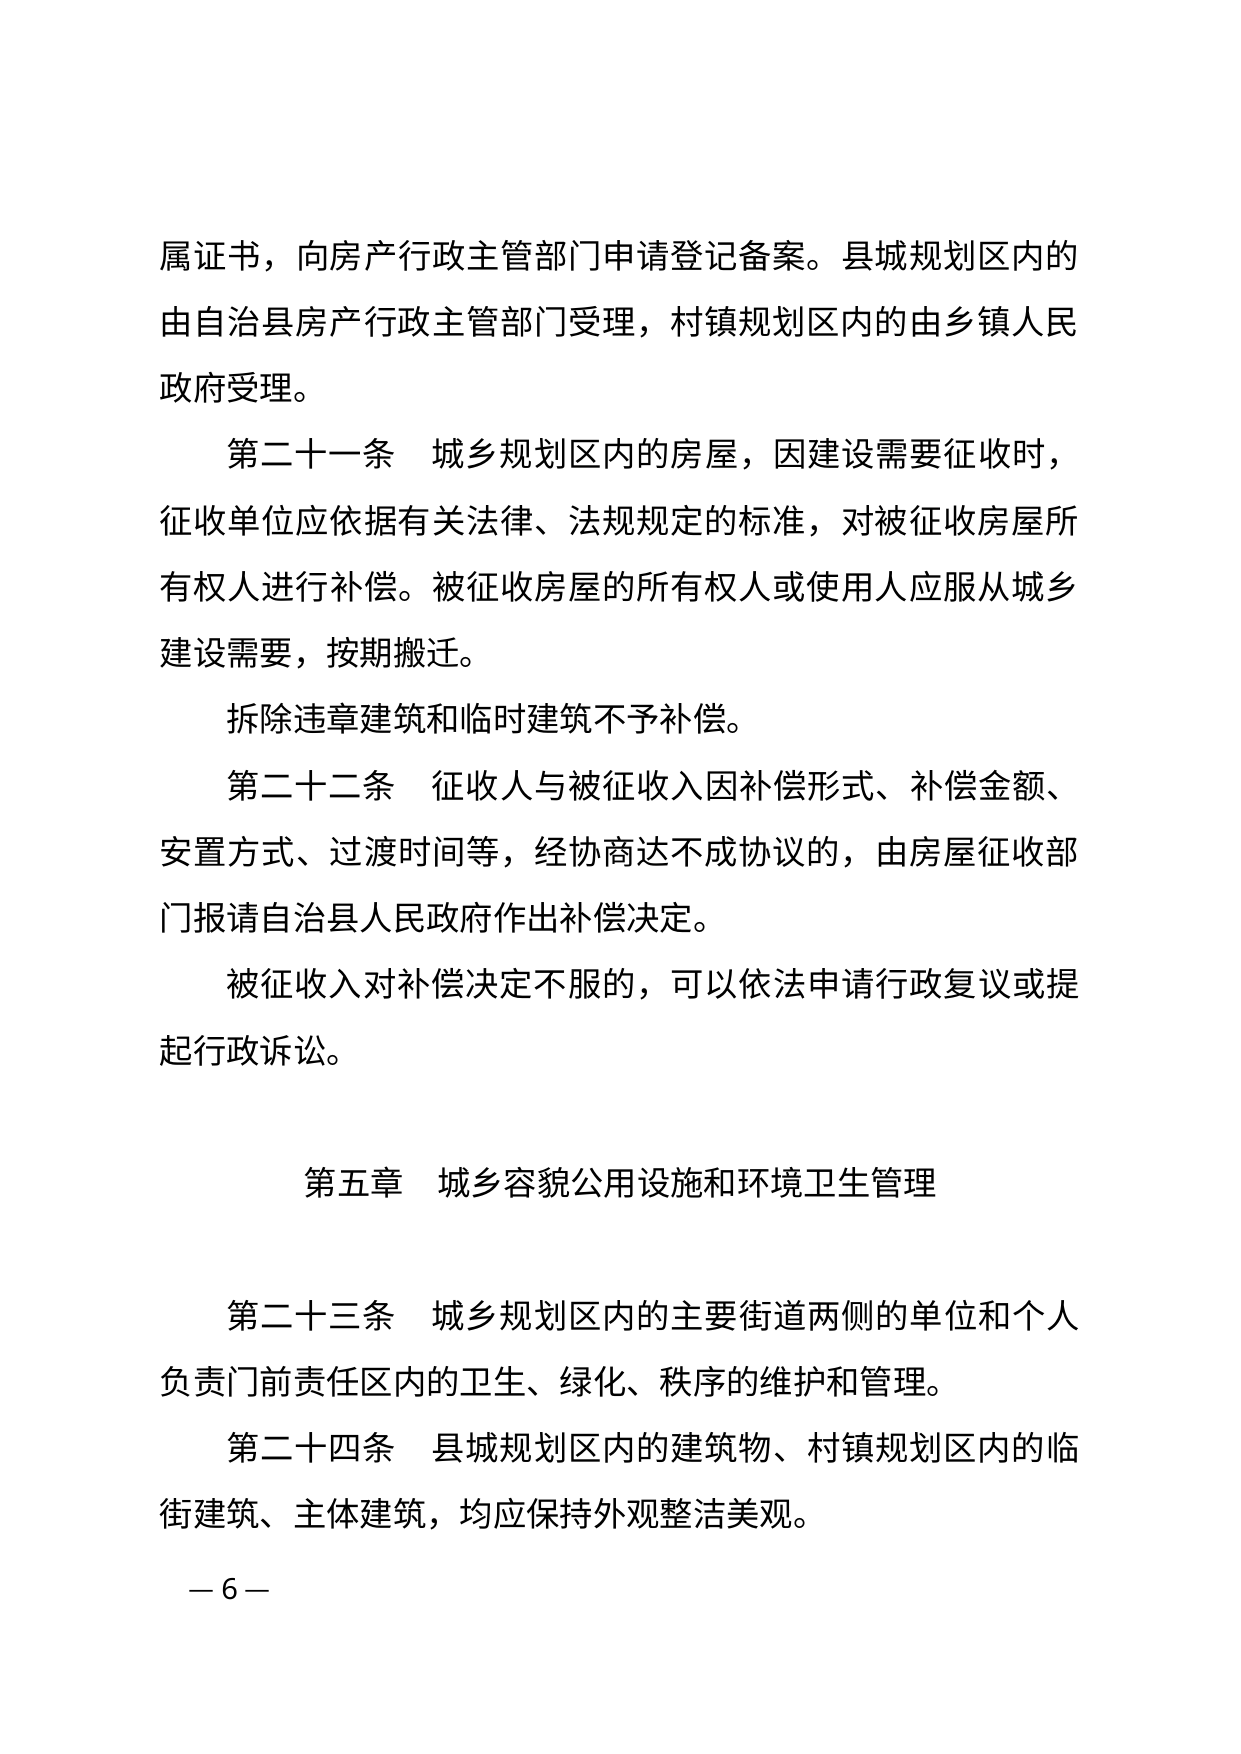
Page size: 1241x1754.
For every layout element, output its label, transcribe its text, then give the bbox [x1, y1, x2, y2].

text 第二十二条 征收人与被征收入因补偿形式、补偿金额、安置方式、过渡时间等，经协商达不成协议的，由房屋征收部门报请自治县人民政府作出补偿决定。 [159, 750, 1081, 949]
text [159, 220, 1081, 419]
text 第二十四条 县城规划区内的建筑物、村镇规划区内的临街建筑、主体建筑，均应保持外观整洁美观。 [159, 1413, 1081, 1545]
text 第二十一条 城乡规划区内的房屋，因建设需要征收时，征收单位应依据有关法律、法规规定的标准，对被征收房屋所有权人进行补偿。被征收房屋的所有权人或使用人应服从城乡建设需要，按期搬迁。 [159, 419, 1081, 684]
text 拆除违章建筑和临时建筑不予补偿。 [159, 684, 1081, 750]
text 被征收入对补偿决定不服的，可以依法申请行政复议或提起行政诉讼。 [159, 949, 1081, 1082]
text 第二十三条 城乡规划区内的主要街道两侧的单位和个人负责门前责任区内的卫生、绿化、秩序的维护和管理。 [159, 1280, 1081, 1413]
text 第五章 城乡容貌公用设施和环境卫生管理 [159, 1148, 1081, 1214]
